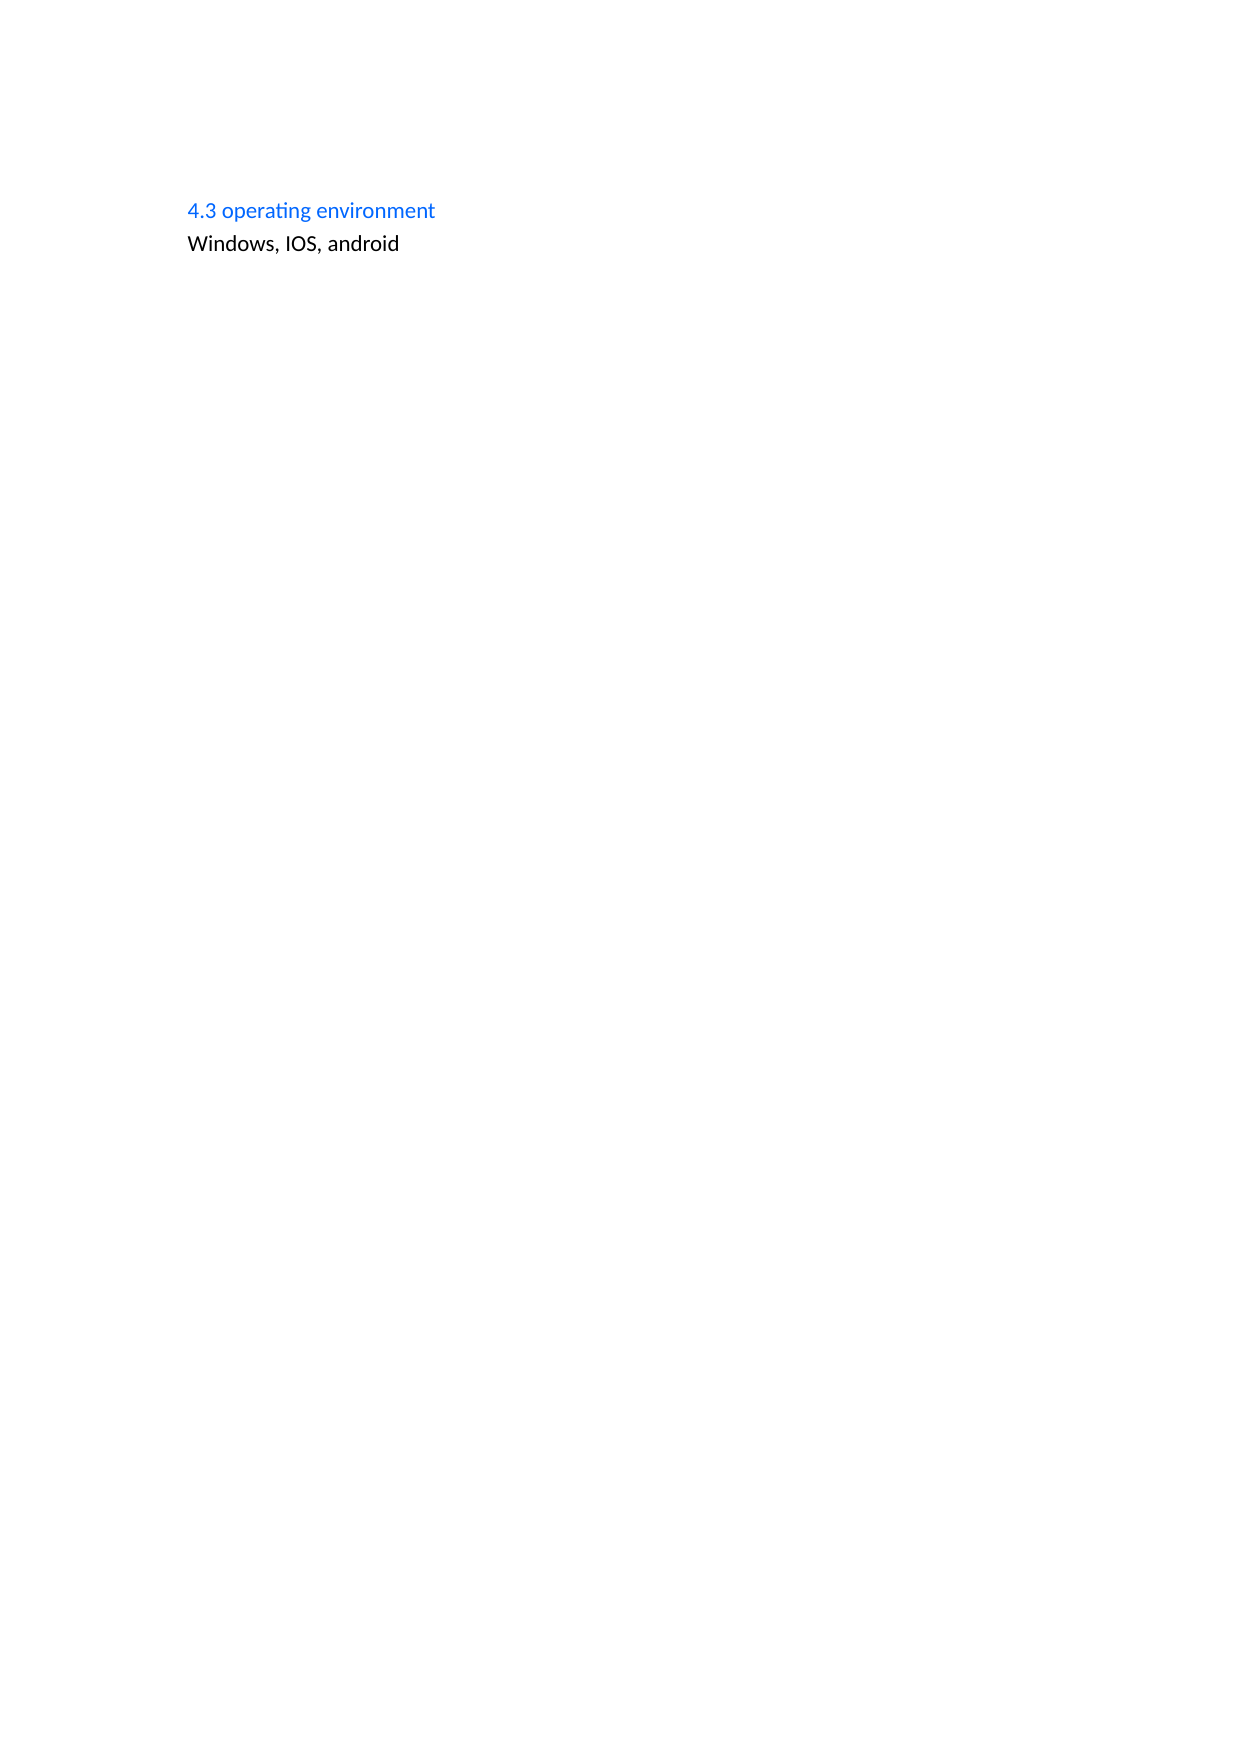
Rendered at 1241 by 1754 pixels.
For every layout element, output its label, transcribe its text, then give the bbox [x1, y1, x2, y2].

text Windows, IOS, android [187, 227, 1053, 259]
text 4.3 operating environment [187, 194, 1053, 227]
